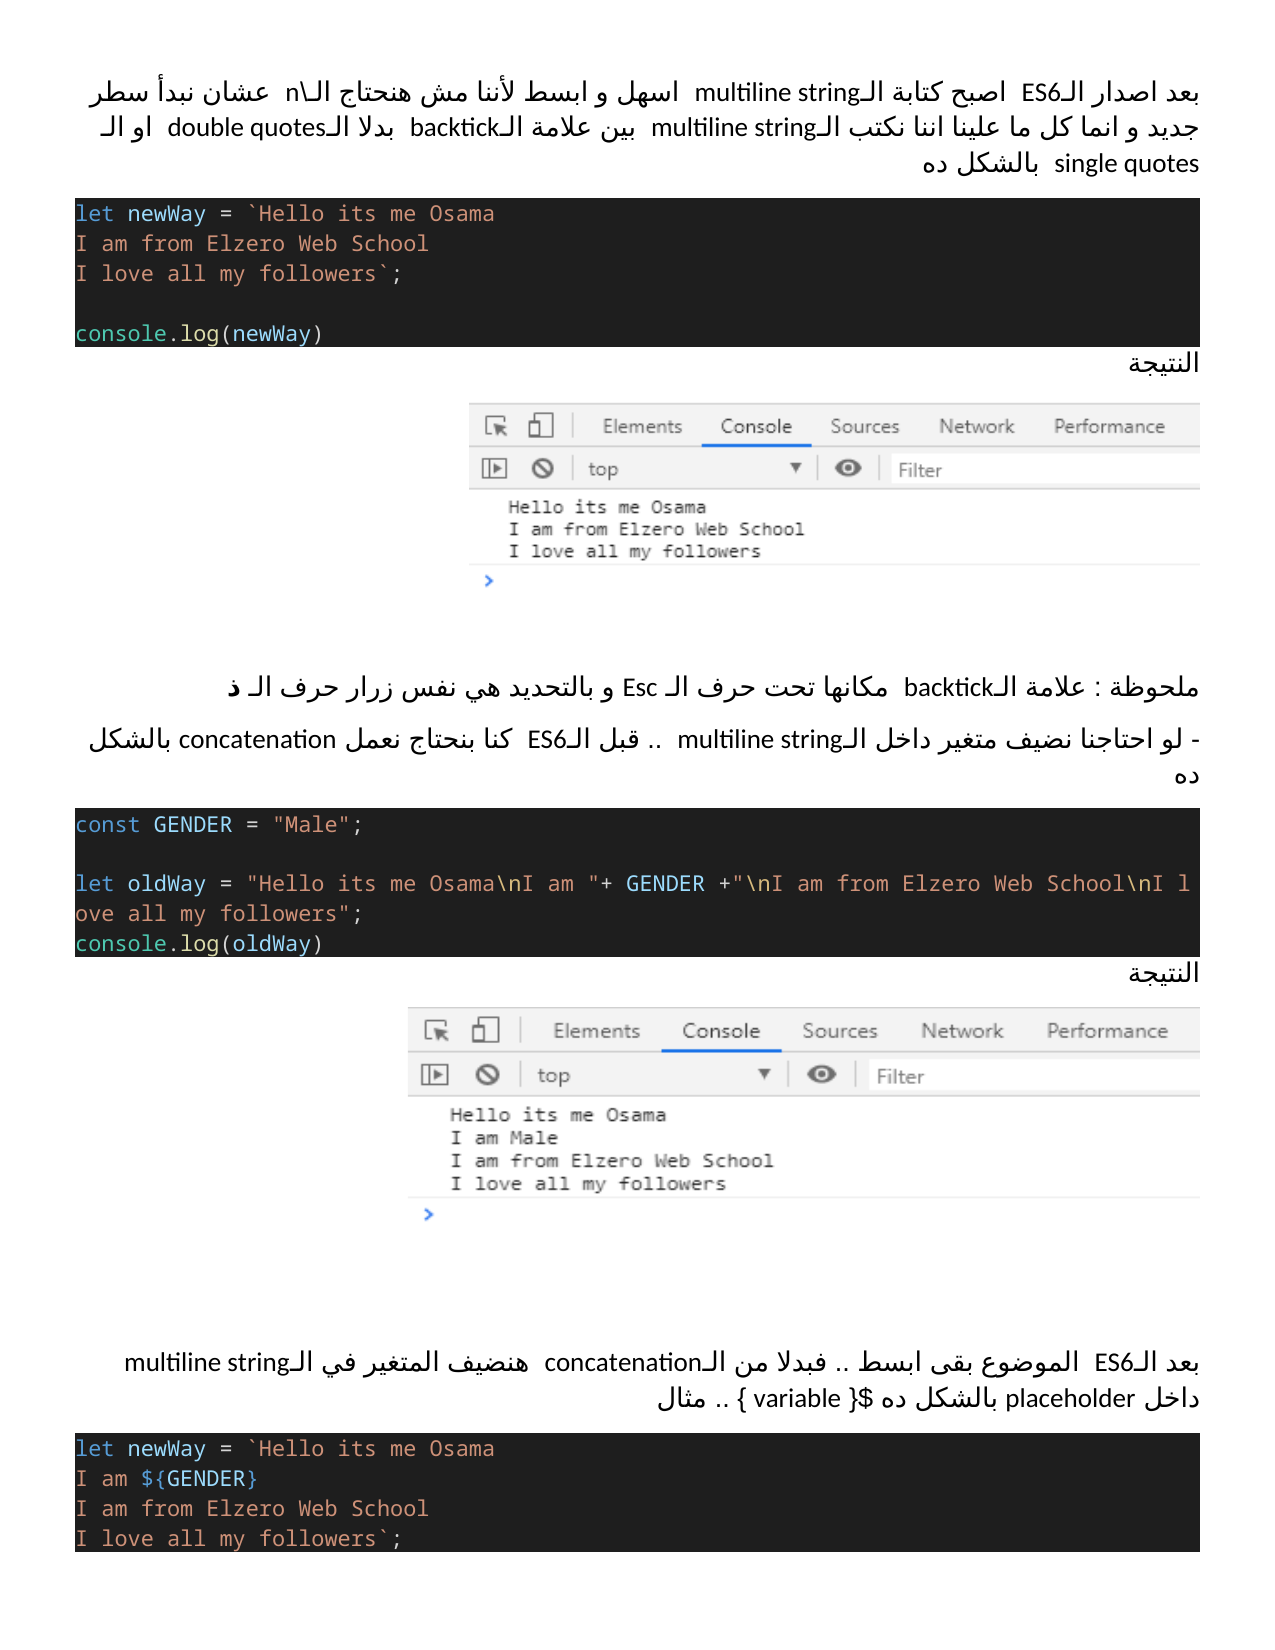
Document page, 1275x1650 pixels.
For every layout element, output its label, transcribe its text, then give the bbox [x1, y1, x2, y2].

text console.log(oldWay) [75, 928, 1200, 957]
text - لو احتاجنا نضيف متغير داخل الـmultiline string .. قبل الـES6 كنا بنحتاج نعمل concatenation بالشكل ده [75, 723, 1200, 789]
text النتيجة [75, 957, 1200, 989]
text I love all my followers`; [75, 1522, 1200, 1552]
text I am ${GENDER} [75, 1463, 1200, 1493]
text let newWay = `Hello its me Osama [75, 1433, 1200, 1463]
picture [407, 1007, 1200, 1277]
text بعد الـES6 الموضوع بقى ابسط .. فبدلا من الـconcatenation هنضيف المتغير في الـmultiline string داخل placeholder بالشكل ده ${ variable } .. مثال [75, 1345, 1200, 1414]
text ملحوظة : علامة الـbacktick مكانها تحت حرف الـ Esc و بالتحديد هي نفس زرار حرف الـ ذ [75, 670, 1200, 703]
text console.log(newWay) [75, 318, 1200, 347]
text بعد اصدار الـES6 اصبح كتابة الـmultiline string اسهل و ابسط لأننا مش هنحتاج الـ\n عشان نبدأ سطر جديد و انما كل ما علينا اننا نكتب الـmultiline string بين علامة الـbacktick بدلا الـdouble quotes او الـsingle quotes بالشكل ده [75, 75, 1200, 179]
text const GENDER = "Male"; [75, 808, 1200, 838]
text I am from Elzero Web School [75, 1493, 1200, 1522]
text النتيجة [75, 347, 1200, 379]
text I love all my followers`; [75, 258, 1200, 288]
text let oldWay = "Hello its me Osama\nI am "+ GENDER +"\nI am from Elzero Web School\nI love all my followers"; [75, 868, 1200, 928]
picture [469, 397, 1200, 652]
text I am from Elzero Web School [75, 228, 1200, 258]
text let newWay = `Hello its me Osama [75, 198, 1200, 228]
